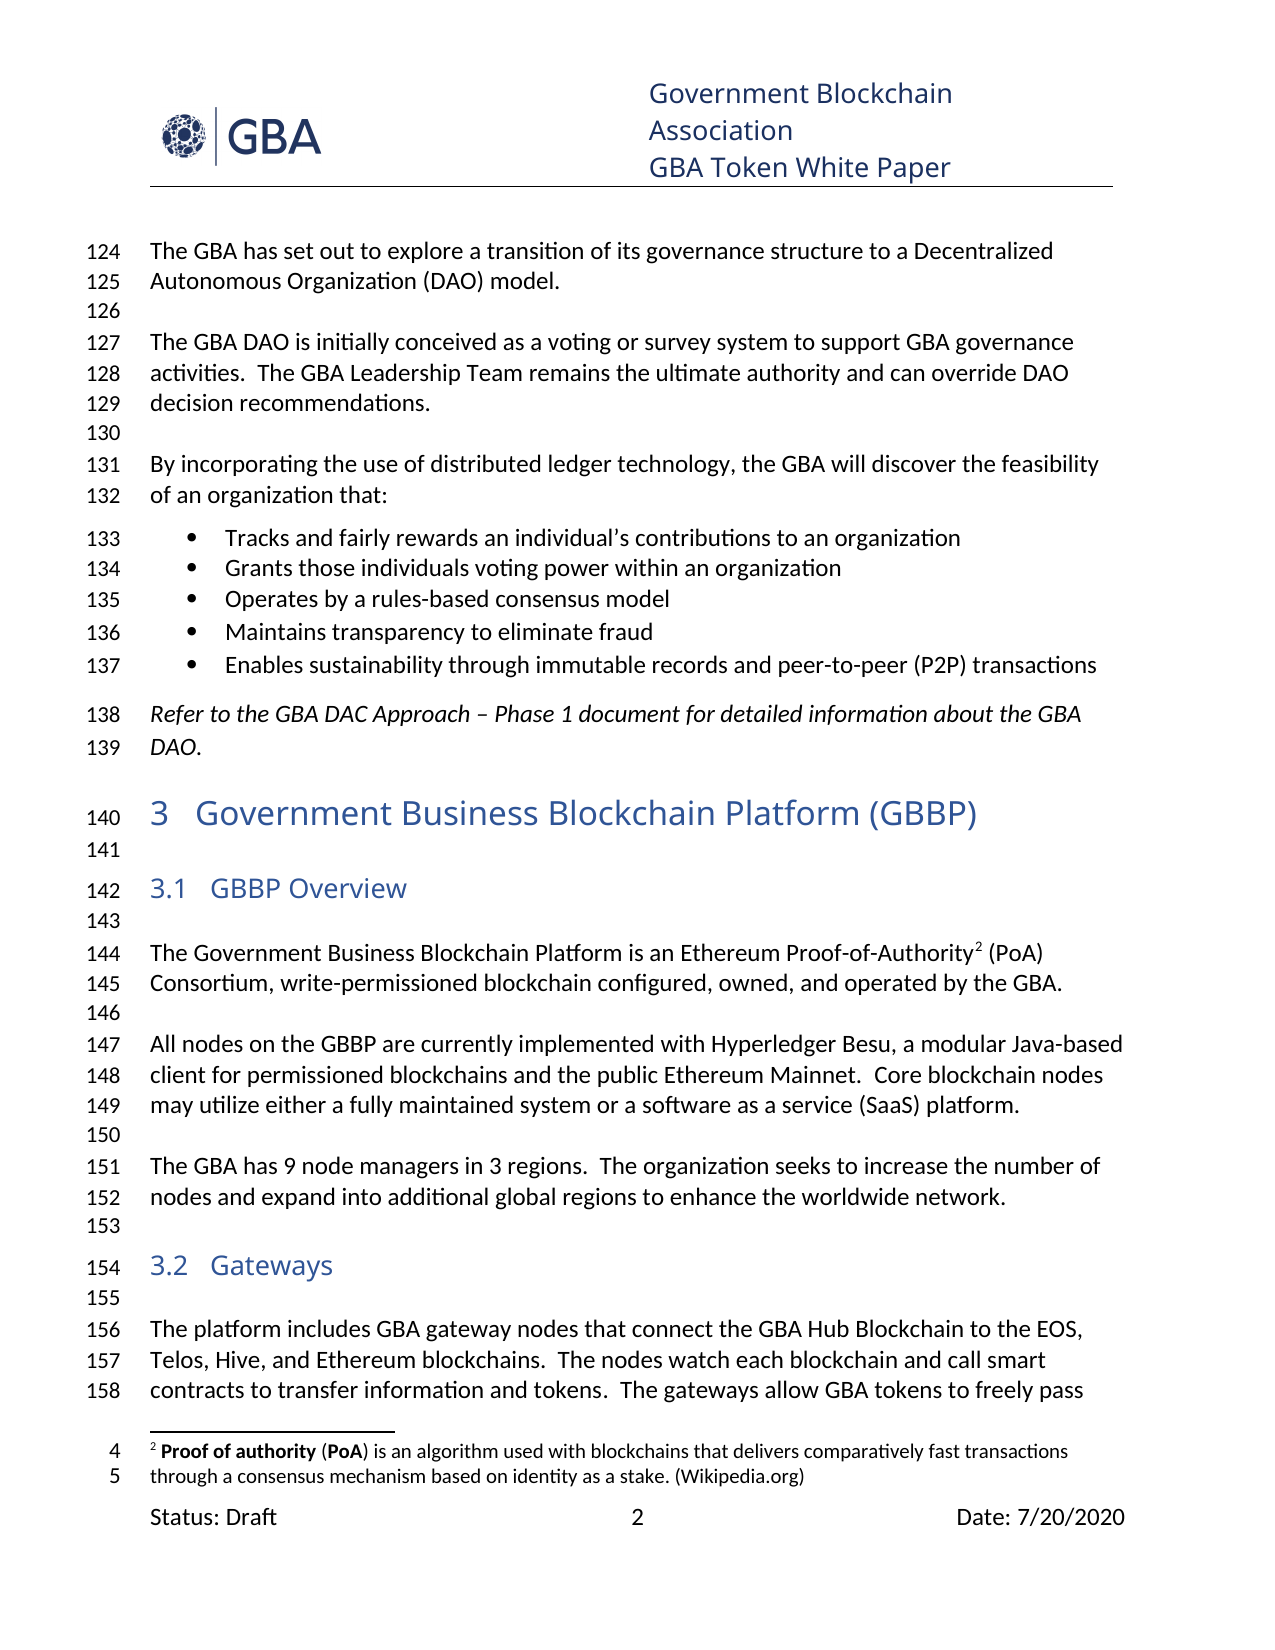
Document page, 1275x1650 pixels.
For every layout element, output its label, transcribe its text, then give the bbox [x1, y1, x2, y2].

list Grants those individuals voting power within an organization [187, 552, 1125, 583]
text Refer to the GBA DAC Approach – Phase 1 document for detailed information about the GBA DAO. [150, 698, 1125, 762]
text All nodes on the GBBP are currently implemented with Hyperledger Besu, a modular Java-based client for permissioned blockchains and the public Ethereum Mainnet. Core blockchain nodes may utilize either a fully maintained system or a software as a service (SaaS) platform. [150, 1028, 1125, 1120]
subtitle Gateways [150, 1246, 1125, 1283]
text The GBA has 9 node managers in 3 regions. The organization seeks to increase the number of nodes and expand into additional global regions to enhance the worldwide network. [150, 1150, 1125, 1211]
list Operates by a rules-based consensus model [187, 583, 1125, 613]
text By incorporating the use of distributed ledger technology, the GBA will discover the feasibility of an organization that: [150, 448, 1125, 509]
text The GBA DAO is initially conceived as a voting or survey system to support GBA governance activities. The GBA Leadership Team remains the ultimate authority and can override DAO decision recommendations. [150, 326, 1125, 418]
list Enables sustainability through immutable records and peer-to-peer (P2P) transactions [187, 649, 1125, 679]
subtitle Government Business Blockchain Platform (GBBP) [150, 789, 1125, 835]
list Tracks and fairly rewards an individual’s contributions to an organization [187, 522, 1125, 552]
list Maintains transparency to eliminate fraud [187, 616, 1125, 646]
subtitle GBBP Overview [150, 869, 1125, 906]
text The Government Business Blockchain Platform is an Ethereum Proof-of-Authority (PoA) Consortium, write-permissioned blockchain configured, owned, and operated by the GBA. [150, 937, 1125, 998]
picture [161, 107, 322, 166]
text The GBA has set out to explore a transition of its governance structure to a Decentralized Autonomous Organization (DAO) model. [150, 235, 1125, 296]
